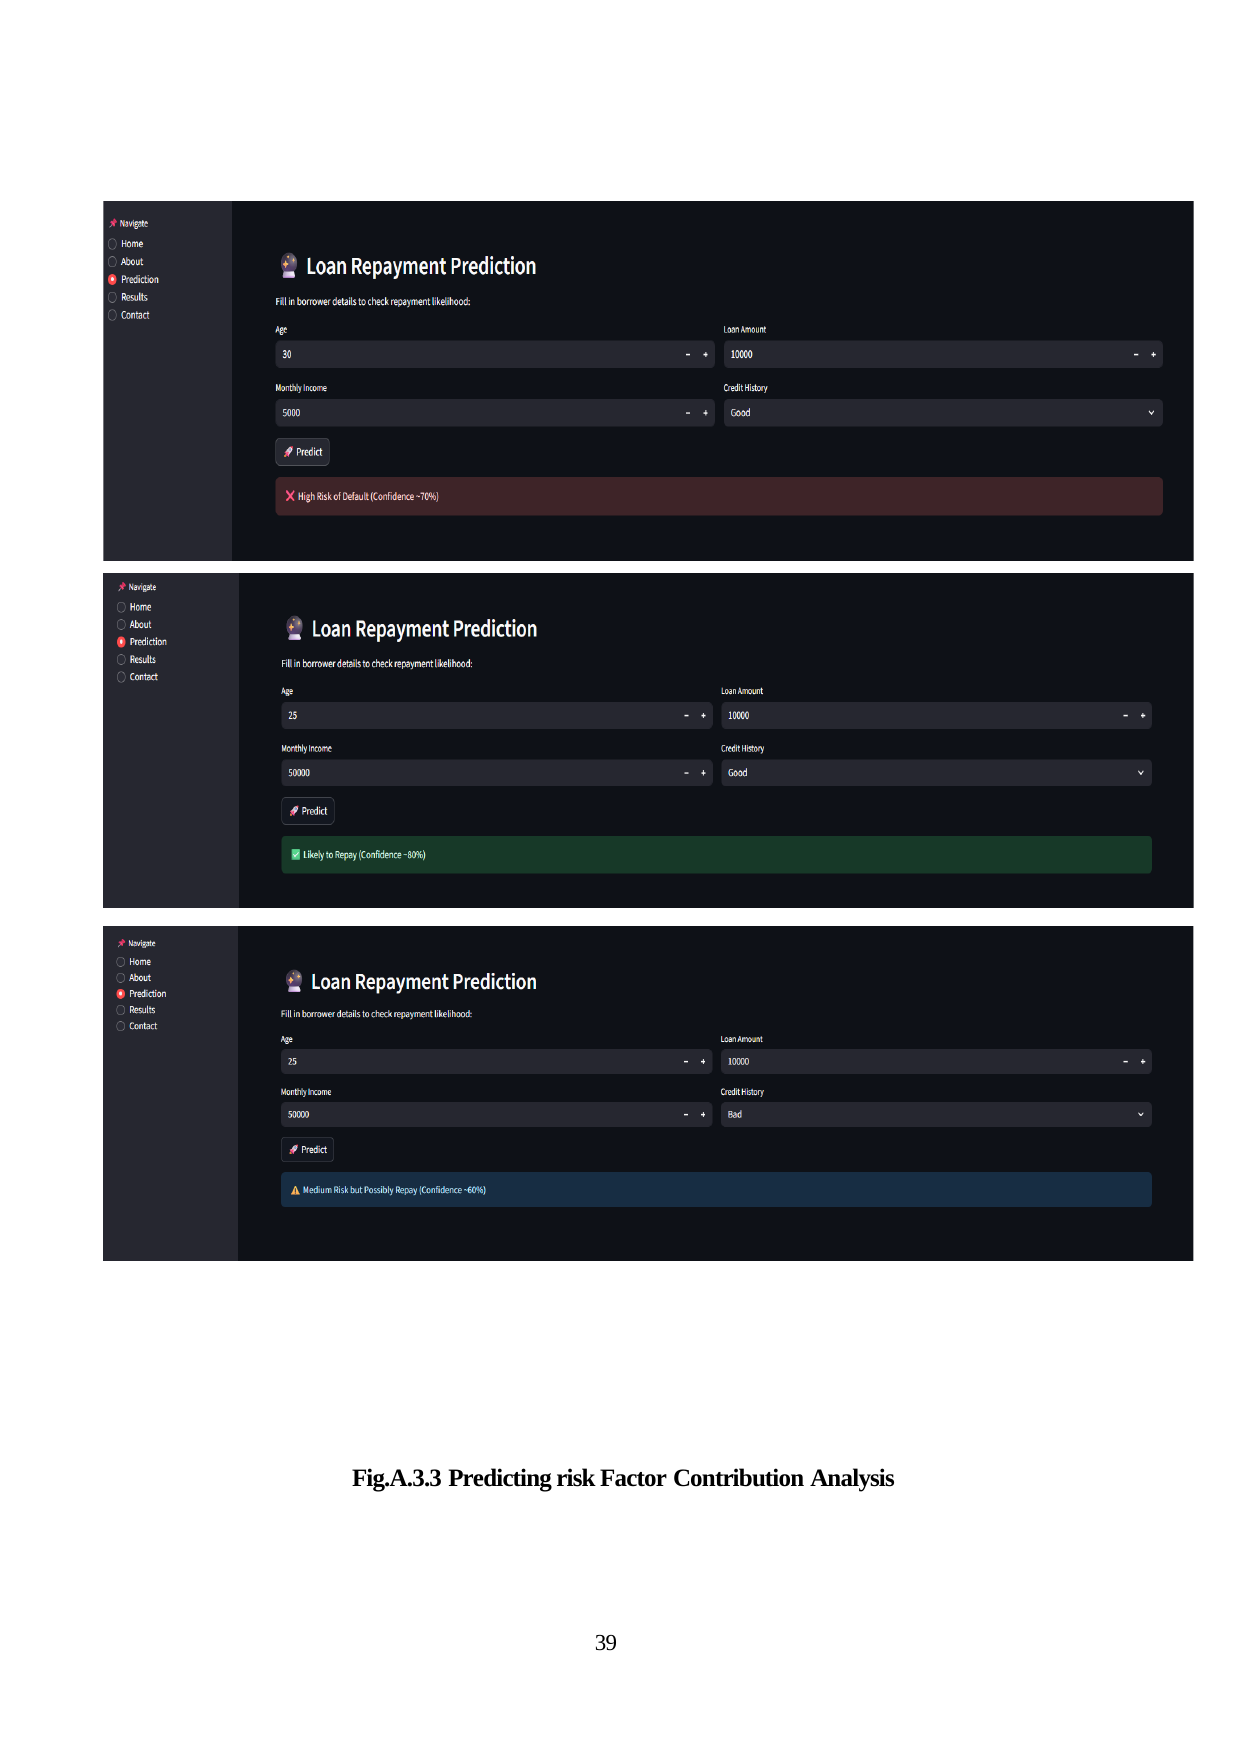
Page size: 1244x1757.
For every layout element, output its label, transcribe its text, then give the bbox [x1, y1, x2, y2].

picture [103, 926, 1194, 1261]
text Fig.A.3.3 Predicting risk Factor Contribution Analysis [141, 1463, 1107, 1492]
picture [103, 573, 1194, 908]
picture [103, 201, 1194, 561]
